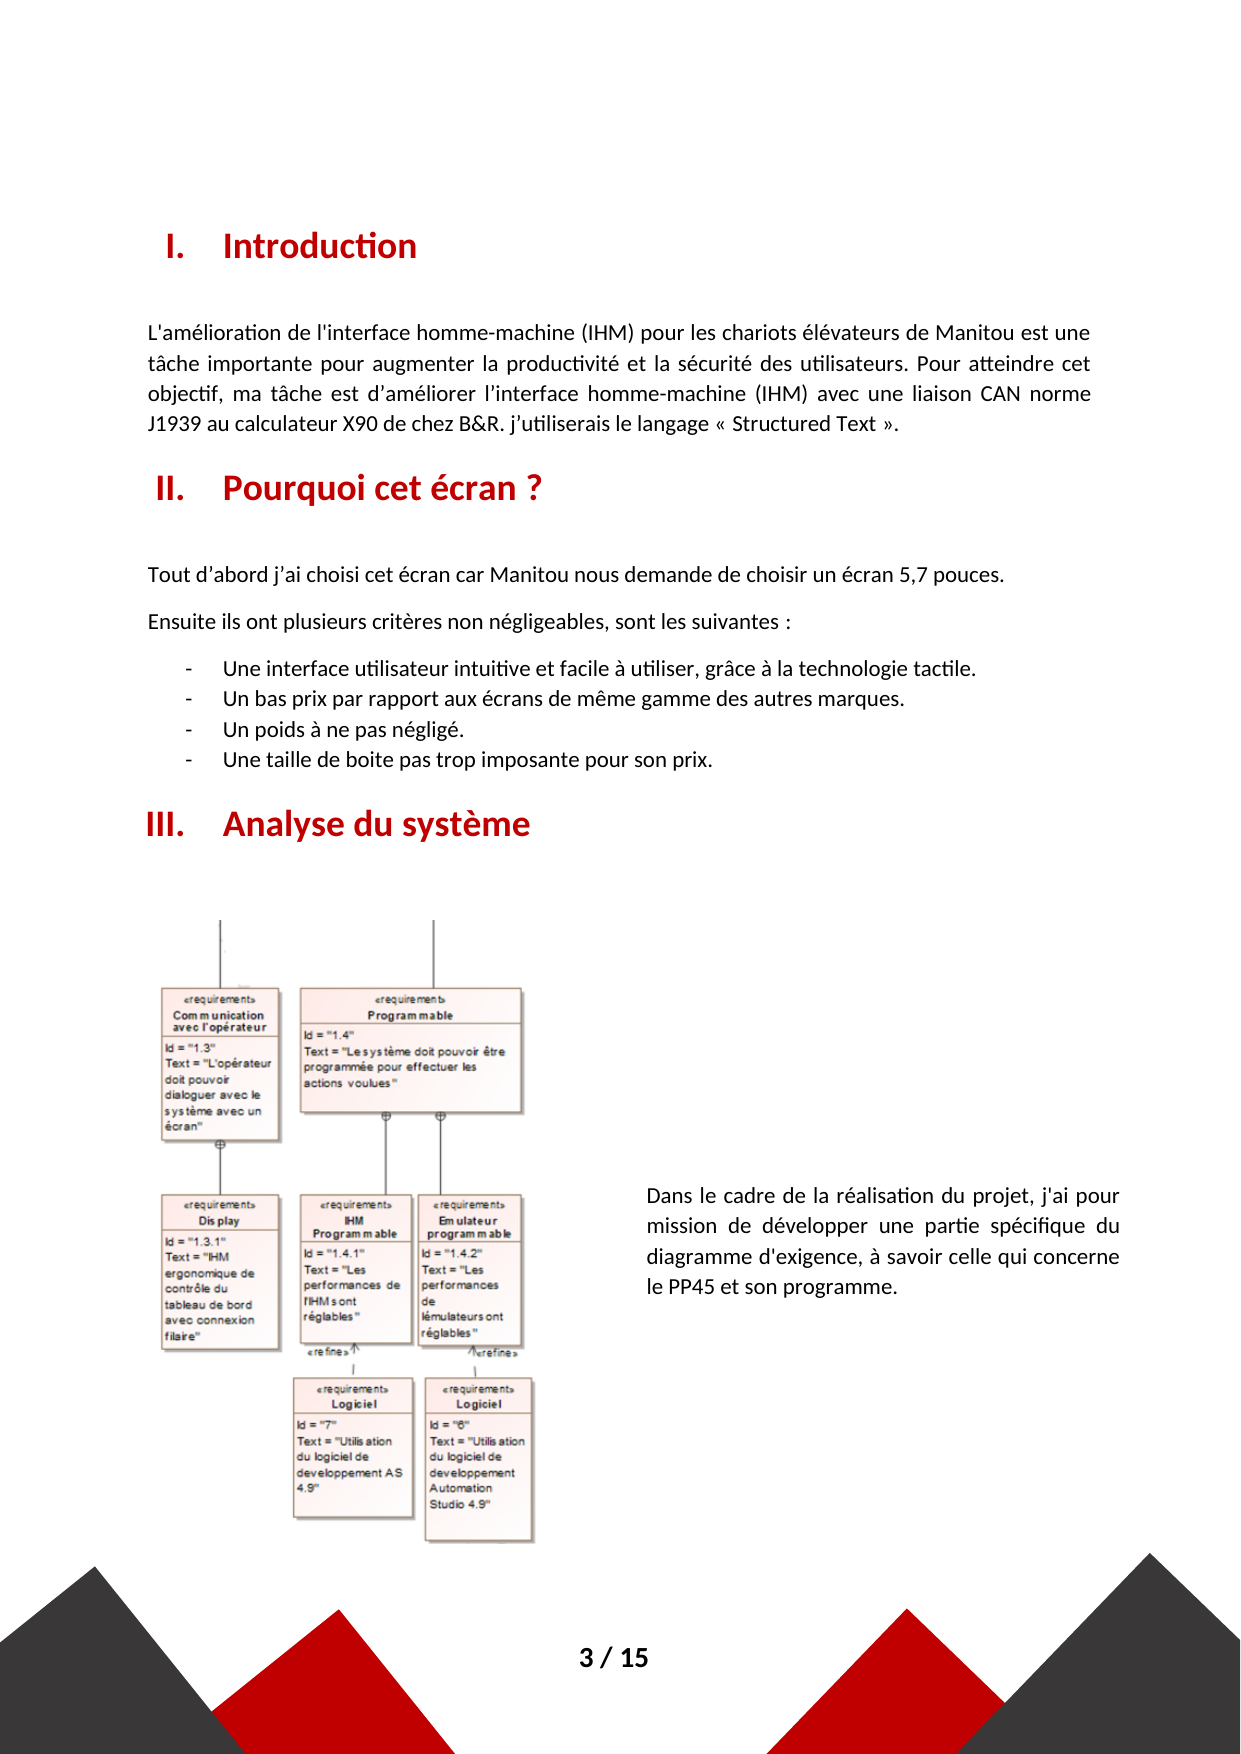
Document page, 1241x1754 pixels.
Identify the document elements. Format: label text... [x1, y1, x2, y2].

text Ensuite ils ont plusieurs critères non négligeables, sont les suivantes : [148, 607, 1093, 636]
subtitle Pourquoi cet écran ? [185, 464, 1093, 510]
text Tout d’abord j’ai choisi cet écran car Manitou nous demande de choisir un écran 5,7 pouces. [148, 561, 1093, 589]
list Un bas prix par rapport aux écrans de même gamme des autres marques. [185, 684, 1093, 713]
subtitle Analyse du système [185, 800, 1093, 846]
picture [147, 920, 537, 1544]
list Une interface utilisateur intuitive et facile à utiliser, grâce à la technologie tactile. [185, 654, 1093, 682]
list Un poids à ne pas négligé. [185, 715, 1093, 743]
list Une taille de boite pas trop imposante pour son prix. [185, 745, 1093, 773]
subtitle Introduction [185, 222, 1093, 268]
text L'amélioration de l'interface homme-machine (IHM) pour les chariots élévateurs de Manitou est une tâche importante pour augmenter la productivité et la sécurité des utilisateurs. Pour atteindre cet objectif, ma tâche est d’améliorer l’interface homme-machine (IHM) avec une liaison CAN norme J1939 au calculateur X90 de chez B&R. j’utiliserais le langage « Structured Text ». [148, 318, 1093, 437]
